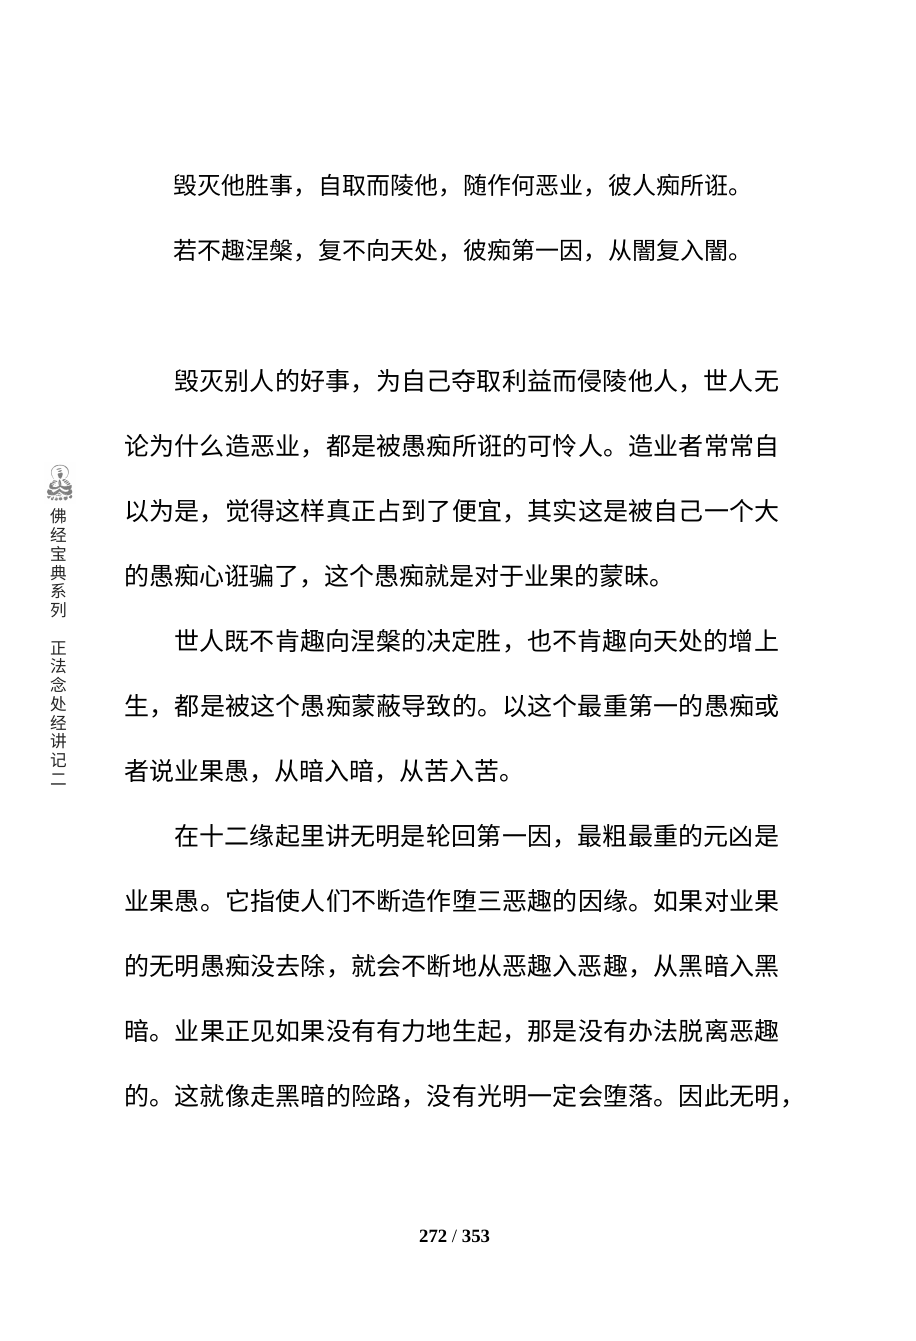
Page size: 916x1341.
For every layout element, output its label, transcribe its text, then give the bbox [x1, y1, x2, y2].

picture [44, 462, 76, 504]
text 毁灭他胜事，自取而陵他，随作何恶业，彼人痴所诳。 [124, 152, 780, 217]
text 世人既不肯趣向涅槃的决定胜，也不肯趣向天处的增上生，都是被这个愚痴蒙蔽导致的。以这个最重第一的愚痴或者说业果愚，从暗入暗，从苦入苦。 [124, 607, 780, 802]
text 若不趣涅槃，复不向天处，彼痴第一因，从闇复入闇。 [124, 217, 780, 282]
text 毁灭别人的好事，为自己夺取利益而侵陵他人，世人无论为什么造恶业，都是被愚痴所诳的可怜人。造业者常常自以为是，觉得这样真正占到了便宜，其实这是被自己一个大的愚痴心诳骗了，这个愚痴就是对于业果的蒙昧。 [124, 347, 780, 607]
